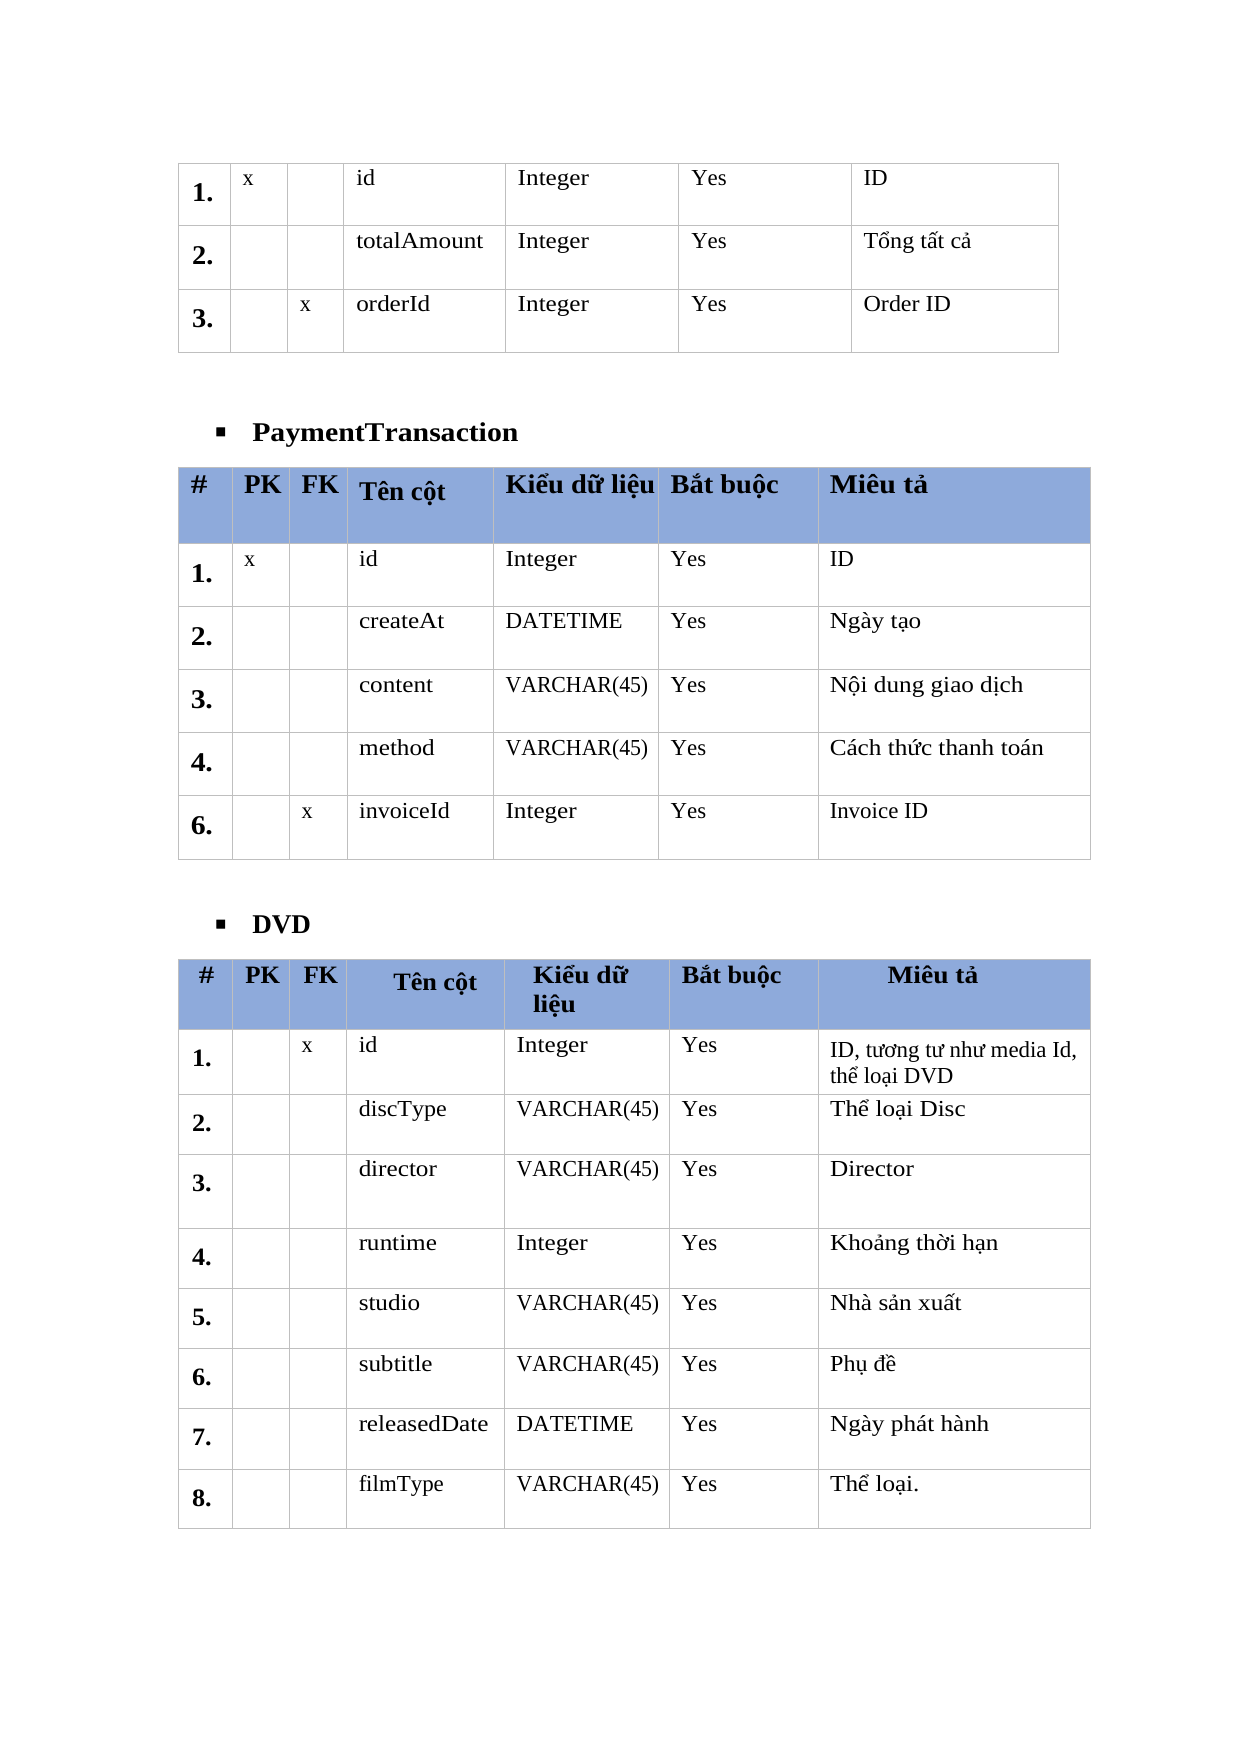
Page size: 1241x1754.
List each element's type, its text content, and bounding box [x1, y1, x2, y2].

table_cell Yes [659, 670, 818, 732]
table_cell ID [852, 164, 1058, 225]
table_cell 4. [179, 733, 232, 795]
table_cell Yes [659, 544, 818, 606]
table_header FK [290, 468, 347, 543]
table_header Bắt buộc [659, 468, 818, 543]
table_cell releasedDate [347, 1409, 504, 1468]
table_cell VARCHAR(45) [505, 1470, 669, 1528]
table_cell id [348, 544, 493, 606]
table_cell Yes [679, 164, 851, 225]
table_cell [290, 670, 347, 732]
table_cell x [290, 796, 347, 859]
table_header Miêu tả [819, 468, 1090, 543]
table_cell 2. [179, 607, 232, 669]
table_cell Tổng tất cả [852, 226, 1058, 289]
table_cell Integer [506, 164, 678, 225]
table_cell orderId [344, 290, 505, 352]
table_cell Yes [670, 1095, 818, 1154]
table_cell Thể loại. [819, 1470, 1090, 1528]
table_cell id [347, 1030, 504, 1094]
table_cell Yes [670, 1349, 818, 1408]
table_cell Yes [679, 290, 851, 352]
table_cell Yes [659, 796, 818, 859]
table_cell Thể loại Disc [819, 1095, 1090, 1154]
table_cell VARCHAR(45) [494, 670, 658, 732]
table_cell id [344, 164, 505, 225]
table_cell 3. [179, 290, 230, 352]
table_cell [290, 1229, 346, 1288]
table_cell [233, 1409, 289, 1468]
table_header Kiểu dữ liệu [505, 960, 669, 1029]
table_header Miêu tả [819, 960, 1090, 1029]
table_cell [290, 544, 347, 606]
table_cell Invoice ID [819, 796, 1090, 859]
table_cell discType [347, 1095, 504, 1154]
table_cell [233, 1030, 289, 1094]
list PaymentTransaction [214, 416, 1209, 447]
table_cell Yes [679, 226, 851, 289]
table_header PK [233, 960, 289, 1029]
table_cell [290, 1289, 346, 1348]
table_cell VARCHAR(45) [505, 1289, 669, 1348]
table_cell [231, 226, 287, 289]
table_cell studio [347, 1289, 504, 1348]
table_cell Cách thức thanh toán [819, 733, 1090, 795]
table_cell x [233, 544, 289, 606]
table_cell Yes [670, 1289, 818, 1348]
table_cell 1. [179, 1030, 232, 1094]
table_cell Yes [659, 607, 818, 669]
table_header # [179, 960, 232, 1029]
table_cell DATETIME [505, 1409, 669, 1468]
table_cell VARCHAR(45) [505, 1155, 669, 1228]
table_cell filmType [347, 1470, 504, 1528]
table_cell ID [819, 544, 1090, 606]
table_cell 1. [179, 544, 232, 606]
table_cell [290, 1470, 346, 1528]
table_cell 3. [179, 670, 232, 732]
table_cell Yes [670, 1409, 818, 1468]
table_cell Order ID [852, 290, 1058, 352]
table_cell Ngày tạo [819, 607, 1090, 669]
table_cell [233, 796, 289, 859]
table_cell 8. [179, 1470, 232, 1528]
table_cell [233, 1229, 289, 1288]
table_cell VARCHAR(45) [505, 1095, 669, 1154]
table_cell [233, 1289, 289, 1348]
table_cell [231, 290, 287, 352]
table_cell [233, 1155, 289, 1228]
table_cell Nội dung giao dịch [819, 670, 1090, 732]
table_cell method [348, 733, 493, 795]
table_cell ID, tương tư như media Id, thể loại DVD [819, 1030, 1090, 1094]
table_cell Phụ đề [819, 1349, 1090, 1408]
table_cell totalAmount [344, 226, 505, 289]
table_cell [288, 164, 343, 225]
table_cell [233, 1470, 289, 1528]
table_cell Yes [670, 1470, 818, 1528]
table_cell 6. [179, 796, 232, 859]
table_header PK [233, 468, 289, 543]
table_header # [179, 468, 232, 543]
table_cell [233, 607, 289, 669]
table_cell x [288, 290, 343, 352]
table_header Tên cột [348, 468, 493, 543]
table_cell 2. [179, 226, 230, 289]
table_cell Yes [670, 1155, 818, 1228]
table_cell DATETIME [494, 607, 658, 669]
table_cell [233, 733, 289, 795]
table_header Tên cột [347, 960, 504, 1029]
table_cell VARCHAR(45) [494, 733, 658, 795]
table_cell VARCHAR(45) [505, 1349, 669, 1408]
table_cell [290, 607, 347, 669]
table_cell [233, 1095, 289, 1154]
table_cell Integer [505, 1030, 669, 1094]
table_cell Khoảng thời hạn [819, 1229, 1090, 1288]
table_cell 7. [179, 1409, 232, 1468]
table_cell Integer [494, 796, 658, 859]
table_cell content [348, 670, 493, 732]
table_cell [233, 670, 289, 732]
table_cell Director [819, 1155, 1090, 1228]
table_cell [288, 226, 343, 289]
table_cell Integer [505, 1229, 669, 1288]
table_cell 2. [179, 1095, 232, 1154]
table_cell Yes [659, 733, 818, 795]
table_cell Integer [506, 226, 678, 289]
table_cell director [347, 1155, 504, 1228]
table_cell createAt [348, 607, 493, 669]
table_cell 3. [179, 1155, 232, 1228]
table_cell 5. [179, 1289, 232, 1348]
table_cell Ngày phát hành [819, 1409, 1090, 1468]
table_cell runtime [347, 1229, 504, 1288]
table_cell x [290, 1030, 346, 1094]
table_cell Yes [670, 1030, 818, 1094]
table_cell 4. [179, 1229, 232, 1288]
table_header FK [290, 960, 346, 1029]
table_cell [290, 1095, 346, 1154]
table_cell Integer [494, 544, 658, 606]
table_cell [290, 1155, 346, 1228]
table_cell 1. [179, 164, 230, 225]
table_cell subtitle [347, 1349, 504, 1408]
table_cell 6. [179, 1349, 232, 1408]
table_cell Integer [506, 290, 678, 352]
table_cell invoiceId [348, 796, 493, 859]
table_cell x [231, 164, 287, 225]
table_cell [290, 1409, 346, 1468]
table_cell [290, 1349, 346, 1408]
list DVD [214, 909, 1209, 940]
table_cell Nhà sản xuất [819, 1289, 1090, 1348]
table_cell [290, 733, 347, 795]
table_cell [233, 1349, 289, 1408]
table_header Bắt buộc [670, 960, 818, 1029]
table_cell Yes [670, 1229, 818, 1288]
table_header Kiểu dữ liệu [494, 468, 658, 543]
